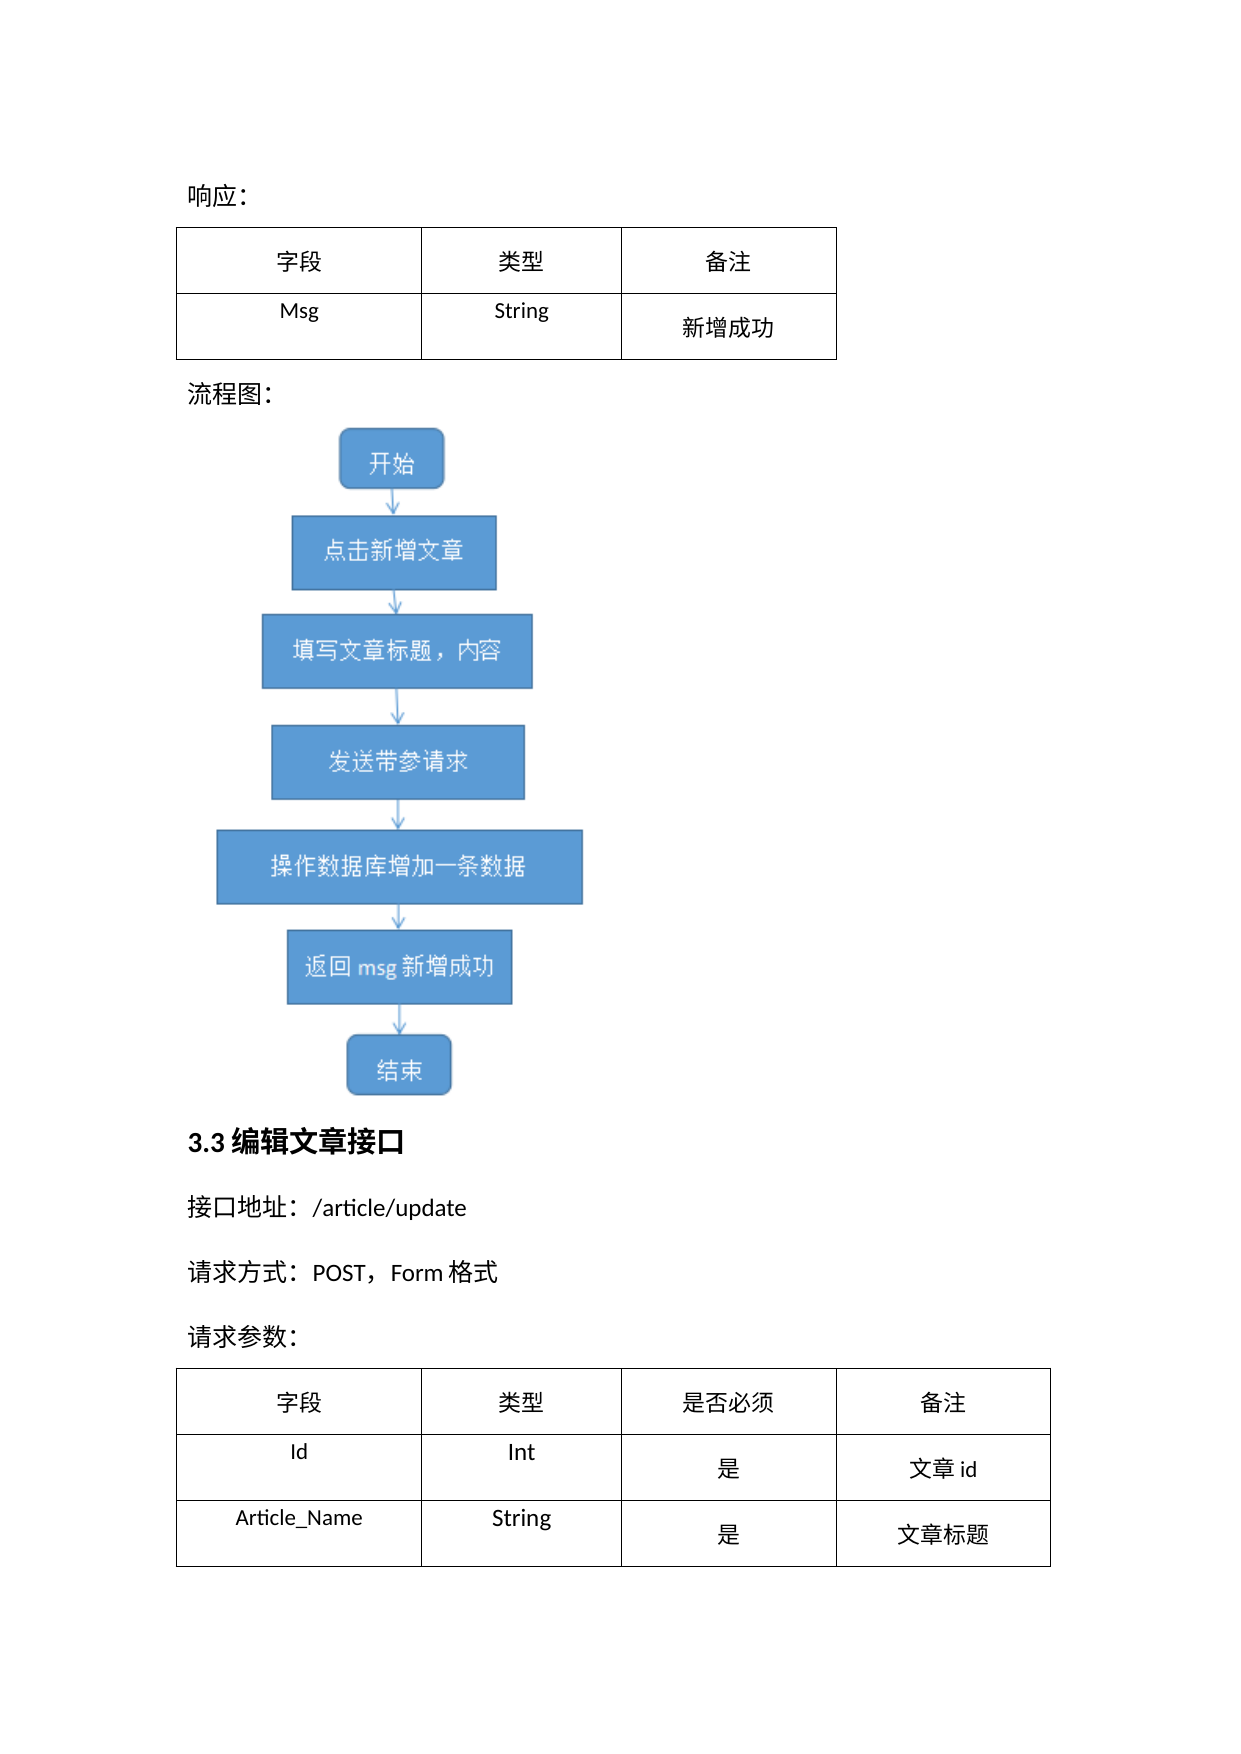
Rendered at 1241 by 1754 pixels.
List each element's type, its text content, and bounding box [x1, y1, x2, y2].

table_header 是否必须 [622, 1369, 836, 1434]
table_header 类型 [422, 1369, 621, 1434]
table_cell 是 [622, 1435, 836, 1500]
table_cell String [422, 294, 621, 359]
table_cell 是 [622, 1501, 836, 1566]
table_cell 文章标题 [837, 1501, 1050, 1566]
table_cell Int [422, 1435, 621, 1500]
text 请求方式：POST，Form格式 [187, 1238, 1053, 1303]
table_cell Id [177, 1435, 421, 1500]
table_cell String [422, 1501, 621, 1566]
table_cell Msg [177, 294, 421, 359]
table_header 类型 [422, 228, 621, 293]
table_cell 新增成功 [622, 294, 836, 359]
text 响应： [187, 162, 1053, 227]
table_cell 文章id [837, 1435, 1050, 1500]
table_header 备注 [837, 1369, 1050, 1434]
table_header 字段 [177, 228, 421, 293]
text 请求参数： [187, 1303, 1053, 1368]
table_header 字段 [177, 1369, 421, 1434]
table_cell Article_Name [177, 1501, 421, 1566]
text 流程图： [187, 360, 1053, 425]
picture [187, 425, 613, 1105]
text 接口地址：/article/update [187, 1173, 1053, 1238]
table_header 备注 [622, 228, 836, 293]
text 3.3编辑文章接口 [187, 1108, 1053, 1173]
